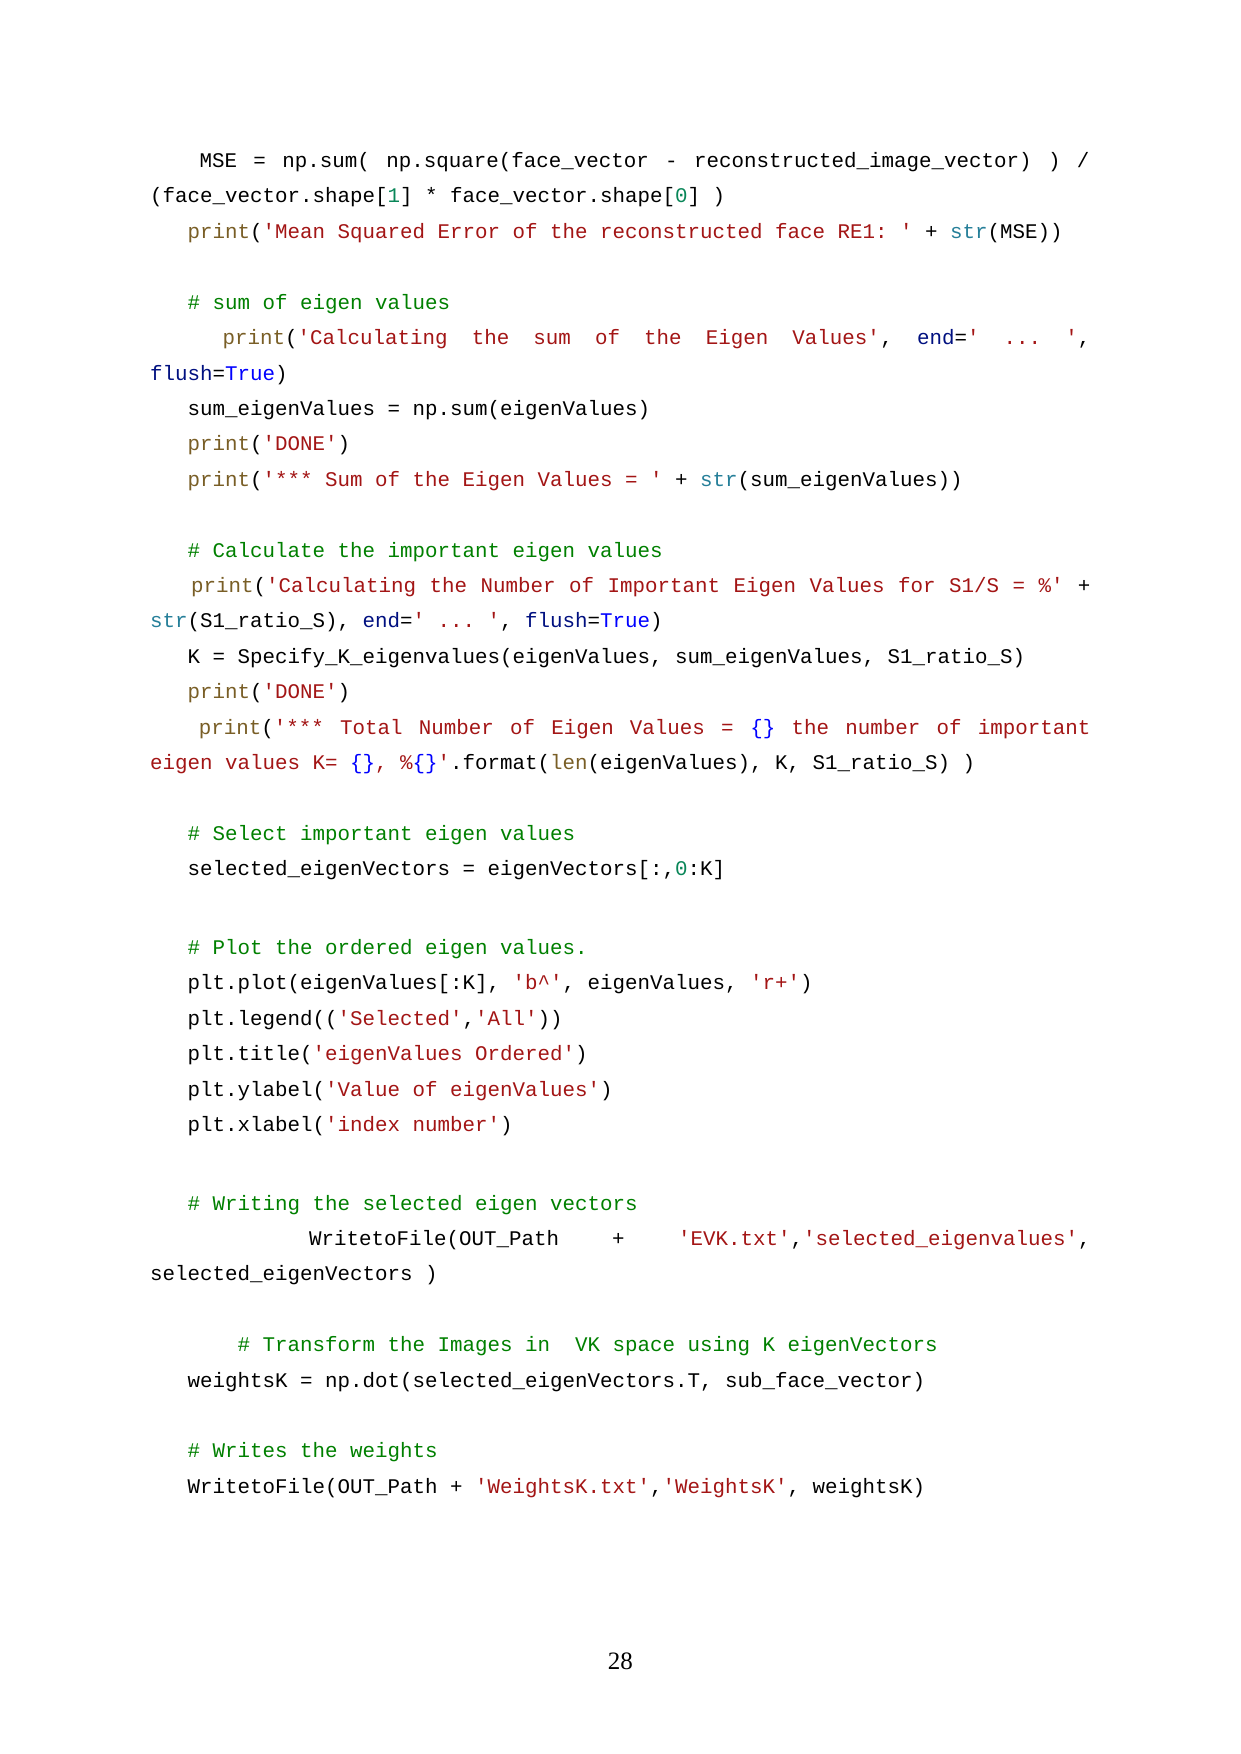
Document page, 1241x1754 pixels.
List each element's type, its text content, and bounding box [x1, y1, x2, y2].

text plt.title('eigenValues Ordered') [150, 1043, 1090, 1067]
text WritetoFile(OUT_Path + 'EVK.txt','selected_eigenvalues', selected_eigenVectors ) [150, 1228, 1090, 1287]
text weightsK = np.dot(selected_eigenVectors.T, sub_face_vector) [150, 1369, 1090, 1393]
text print('*** Sum of the Eigen Values = ' + str(sum_eigenValues)) [150, 469, 1090, 492]
text plt.xlabel('index number') [150, 1114, 1090, 1138]
text print('Calculating the Number of Important Eigen Values for S1/S = %' + str(S1_ratio_S), end=' ... ', flush=True) [150, 575, 1090, 634]
text WritetoFile(OUT_Path + 'WeightsK.txt','WeightsK', weightsK) [150, 1476, 1090, 1499]
text print('*** Total Number of Eigen Values = {} the number of important eigen values K= {}, %{}'.format(len(eigenValues), K, S1_ratio_S) ) [150, 717, 1090, 776]
text selected_eigenVectors = eigenVectors[:,0:K] [150, 858, 1090, 882]
text sum_eigenValues = np.sum(eigenValues) [150, 398, 1090, 422]
text # Plot the ordered eigen values. [150, 937, 1090, 961]
text K = Specify_K_eigenvalues(eigenValues, sum_eigenValues, S1_ratio_S) [150, 646, 1090, 669]
text MSE = np.sum( np.square(face_vector - reconstructed_image_vector) ) / (face_vector.shape[1] * face_vector.shape[0] ) [150, 150, 1090, 209]
text # Writes the weights [150, 1440, 1090, 1464]
text # sum of eigen values [150, 292, 1090, 315]
text plt.legend(('Selected','All')) [150, 1008, 1090, 1031]
text # Calculate the important eigen values [150, 539, 1090, 563]
text # Transform the Images in VK space using K eigenVectors [150, 1334, 1090, 1358]
text plt.ylabel('Value of eigenValues') [150, 1078, 1090, 1102]
text print('Calculating the sum of the Eigen Values', end=' ... ', flush=True) [150, 327, 1090, 386]
text # Writing the selected eigen vectors [150, 1192, 1090, 1216]
text print('Mean Squared Error of the reconstructed face RE1: ' + str(MSE)) [150, 221, 1090, 244]
text print('DONE') [150, 681, 1090, 705]
text print('DONE') [150, 433, 1090, 457]
text # Select important eigen values [150, 823, 1090, 847]
text plt.plot(eigenValues[:K], 'b^', eigenValues, 'r+') [150, 972, 1090, 996]
